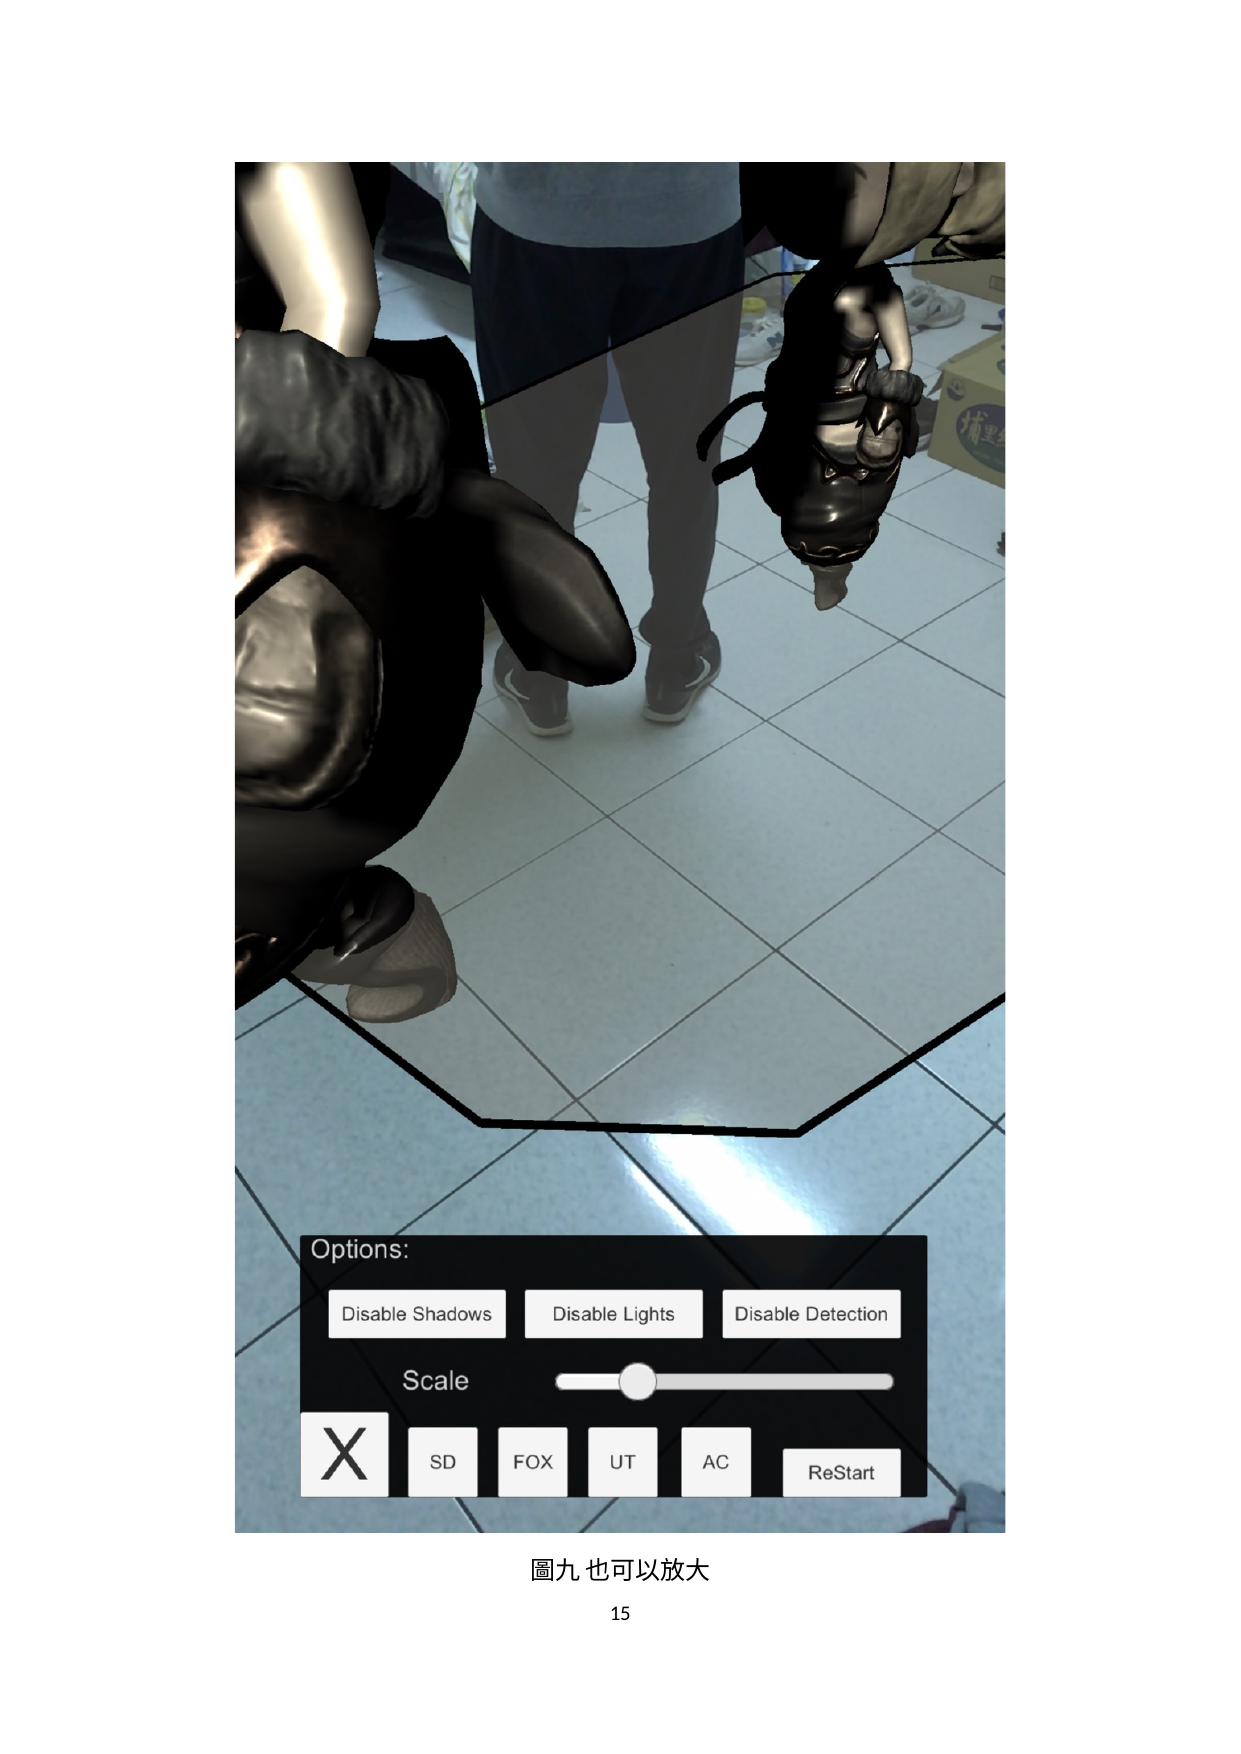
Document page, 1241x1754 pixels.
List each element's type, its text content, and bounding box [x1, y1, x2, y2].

picture [234, 162, 1006, 1533]
text 圖九 也可以放大 [187, 1550, 1053, 1587]
